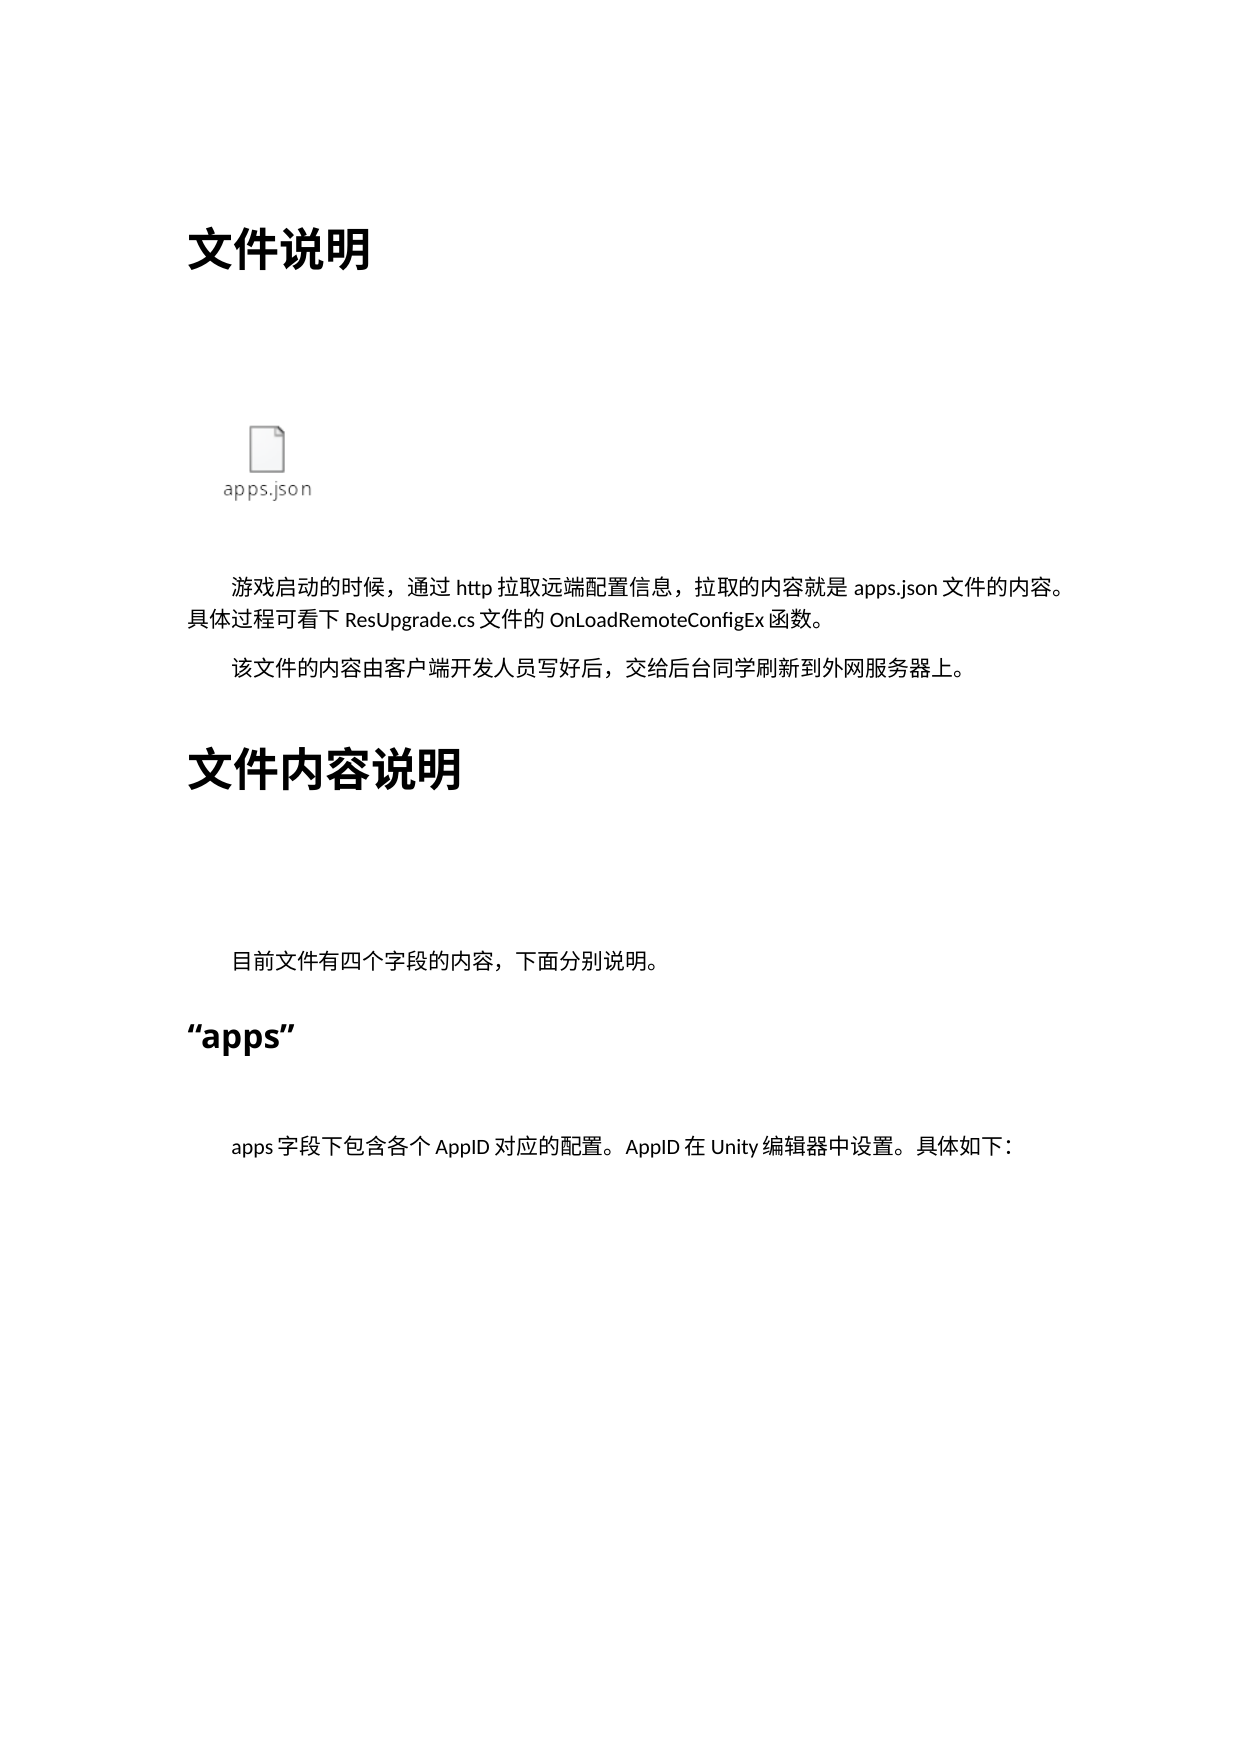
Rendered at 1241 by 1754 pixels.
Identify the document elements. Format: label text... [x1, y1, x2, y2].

text 该文件的内容由客户端开发人员写好后，交给后台同学刷新到外网服务器上。 [187, 650, 1053, 683]
text 游戏启动的时候，通过http拉取远端配置信息，拉取的内容就是apps.json文件的内容。具体过程可看下ResUpgrade.cs文件的OnLoadRemoteConfigEx函数。 [187, 569, 1053, 634]
subtitle “apps” [187, 1003, 1053, 1068]
subtitle 文件说明 [187, 197, 1053, 295]
text apps字段下包含各个AppID对应的配置。AppID在Unity编辑器中设置。具体如下： [187, 1128, 1053, 1161]
text 目前文件有四个字段的内容，下面分别说明。 [187, 944, 1053, 976]
subtitle 文件内容说明 [187, 718, 1053, 816]
